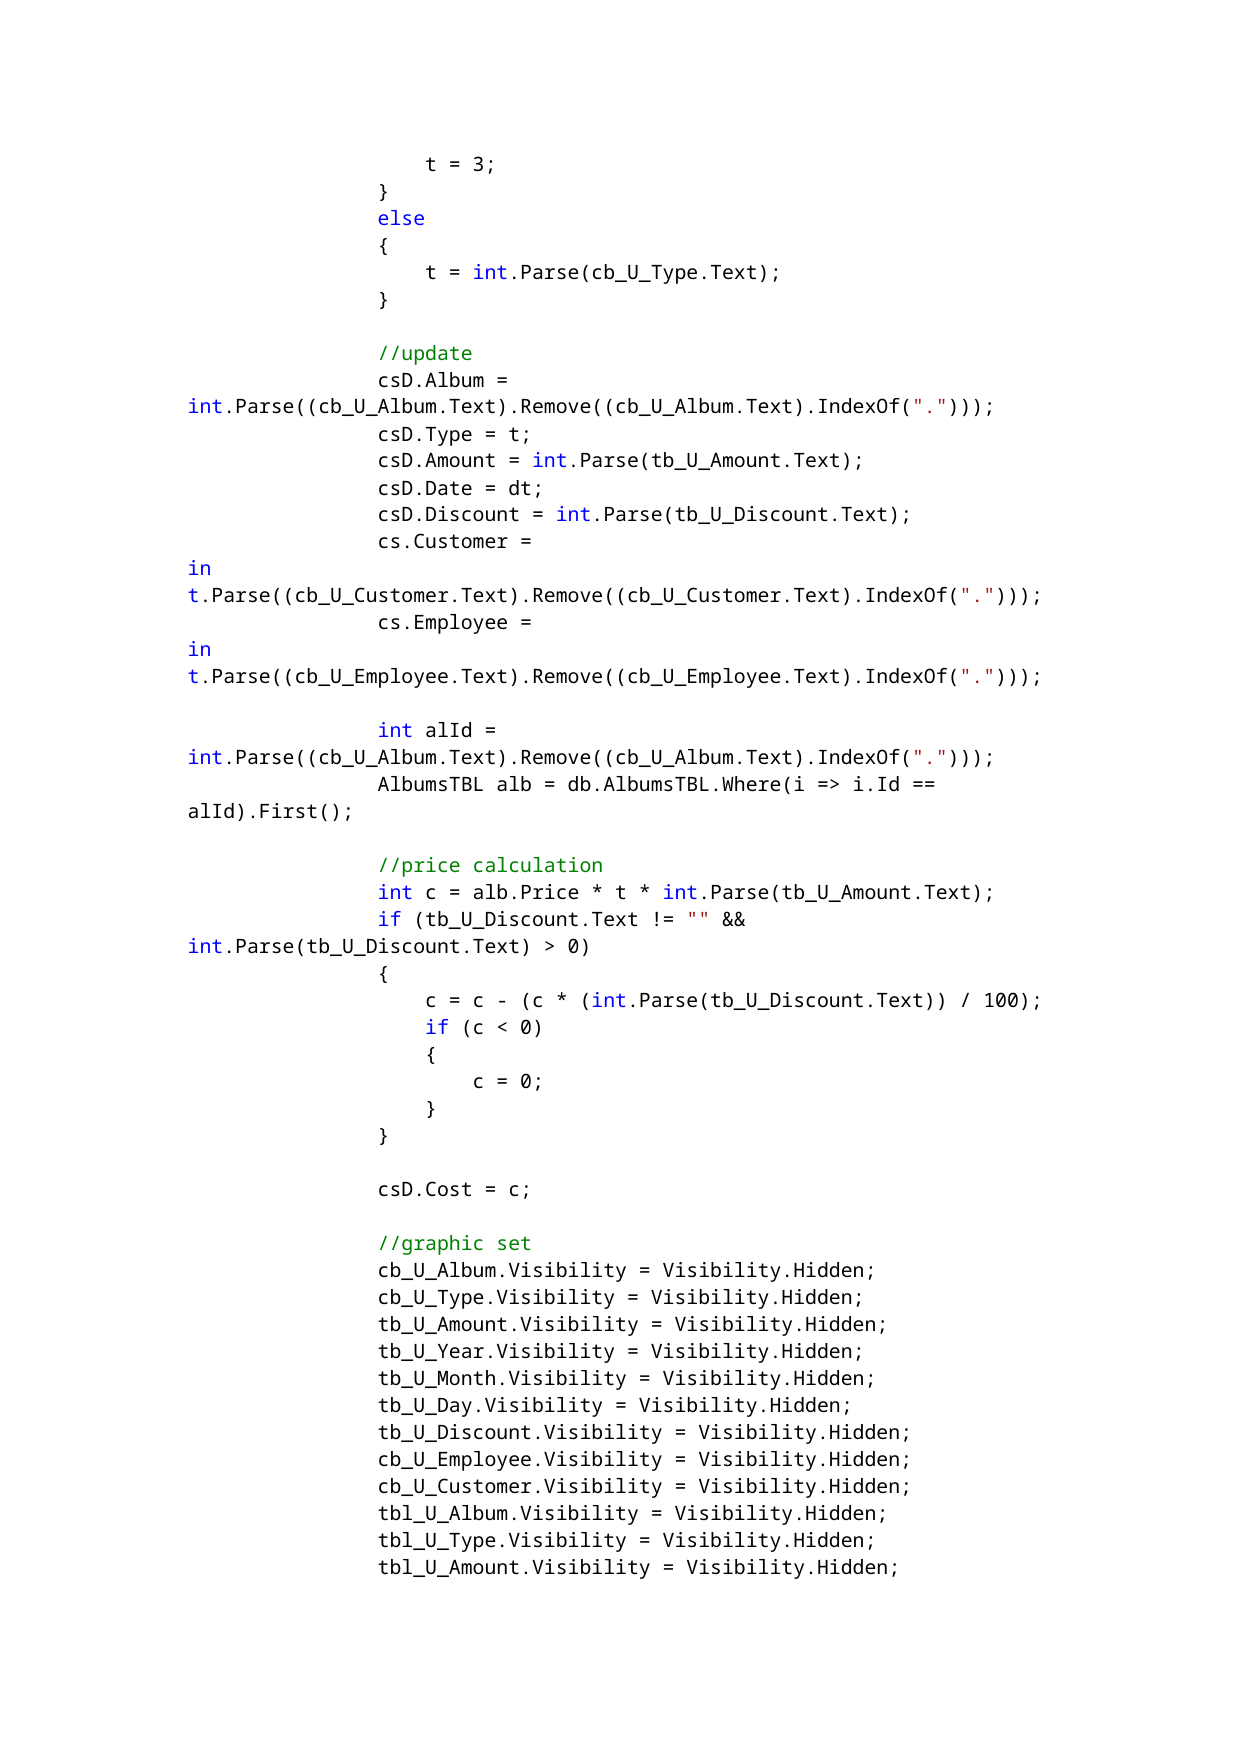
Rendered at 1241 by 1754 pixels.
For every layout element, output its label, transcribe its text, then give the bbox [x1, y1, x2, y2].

text csD.Type = t; [187, 420, 1053, 447]
text { [187, 231, 1053, 258]
text csD.Date = dt; [187, 474, 1053, 501]
text cs.Customer = int.Parse((cb_U_Customer.Text).Remove((cb_U_Customer.Text).IndexOf("."))); [187, 528, 1053, 609]
text cb_U_Employee.Visibility = Visibility.Hidden; [187, 1445, 1053, 1472]
text } [187, 1094, 1053, 1121]
text int alId = int.Parse((cb_U_Album.Text).Remove((cb_U_Album.Text).IndexOf("."))); [187, 717, 1053, 771]
text csD.Discount = int.Parse(tb_U_Discount.Text); [187, 501, 1053, 528]
text //update [187, 339, 1053, 366]
text AlbumsTBL alb = db.AlbumsTBL.Where(i => i.Id == alId).First(); [187, 771, 1053, 824]
text tb_U_Month.Visibility = Visibility.Hidden; [187, 1364, 1053, 1391]
text tbl_U_Type.Visibility = Visibility.Hidden; [187, 1526, 1053, 1553]
text csD.Album = int.Parse((cb_U_Album.Text).Remove((cb_U_Album.Text).IndexOf("."))); [187, 366, 1053, 420]
text cb_U_Album.Visibility = Visibility.Hidden; [187, 1256, 1053, 1283]
text //price calculation [187, 851, 1053, 878]
text t = 3; [187, 150, 1053, 177]
text tb_U_Year.Visibility = Visibility.Hidden; [187, 1337, 1053, 1364]
text cb_U_Type.Visibility = Visibility.Hidden; [187, 1283, 1053, 1310]
text else [187, 204, 1053, 231]
text cb_U_Customer.Visibility = Visibility.Hidden; [187, 1472, 1053, 1499]
text cs.Employee = int.Parse((cb_U_Employee.Text).Remove((cb_U_Employee.Text).IndexOf("."))); [187, 609, 1053, 689]
text } [187, 1121, 1053, 1148]
text int c = alb.Price * t * int.Parse(tb_U_Amount.Text); [187, 878, 1053, 905]
text { [187, 959, 1053, 986]
text { [187, 1040, 1053, 1067]
text tbl_U_Amount.Visibility = Visibility.Hidden; [187, 1553, 1053, 1580]
text c = c - (c * (int.Parse(tb_U_Discount.Text)) / 100); [187, 986, 1053, 1013]
text tb_U_Amount.Visibility = Visibility.Hidden; [187, 1310, 1053, 1337]
text t = int.Parse(cb_U_Type.Text); [187, 258, 1053, 285]
text csD.Cost = c; [187, 1175, 1053, 1202]
text csD.Amount = int.Parse(tb_U_Amount.Text); [187, 447, 1053, 474]
text tb_U_Discount.Visibility = Visibility.Hidden; [187, 1418, 1053, 1445]
text } [187, 285, 1053, 312]
text //graphic set [187, 1229, 1053, 1256]
text if (tb_U_Discount.Text != "" && int.Parse(tb_U_Discount.Text) > 0) [187, 905, 1053, 959]
text } [187, 177, 1053, 204]
text tb_U_Day.Visibility = Visibility.Hidden; [187, 1391, 1053, 1418]
text if (c < 0) [187, 1013, 1053, 1040]
text c = 0; [187, 1067, 1053, 1094]
text tbl_U_Album.Visibility = Visibility.Hidden; [187, 1499, 1053, 1526]
